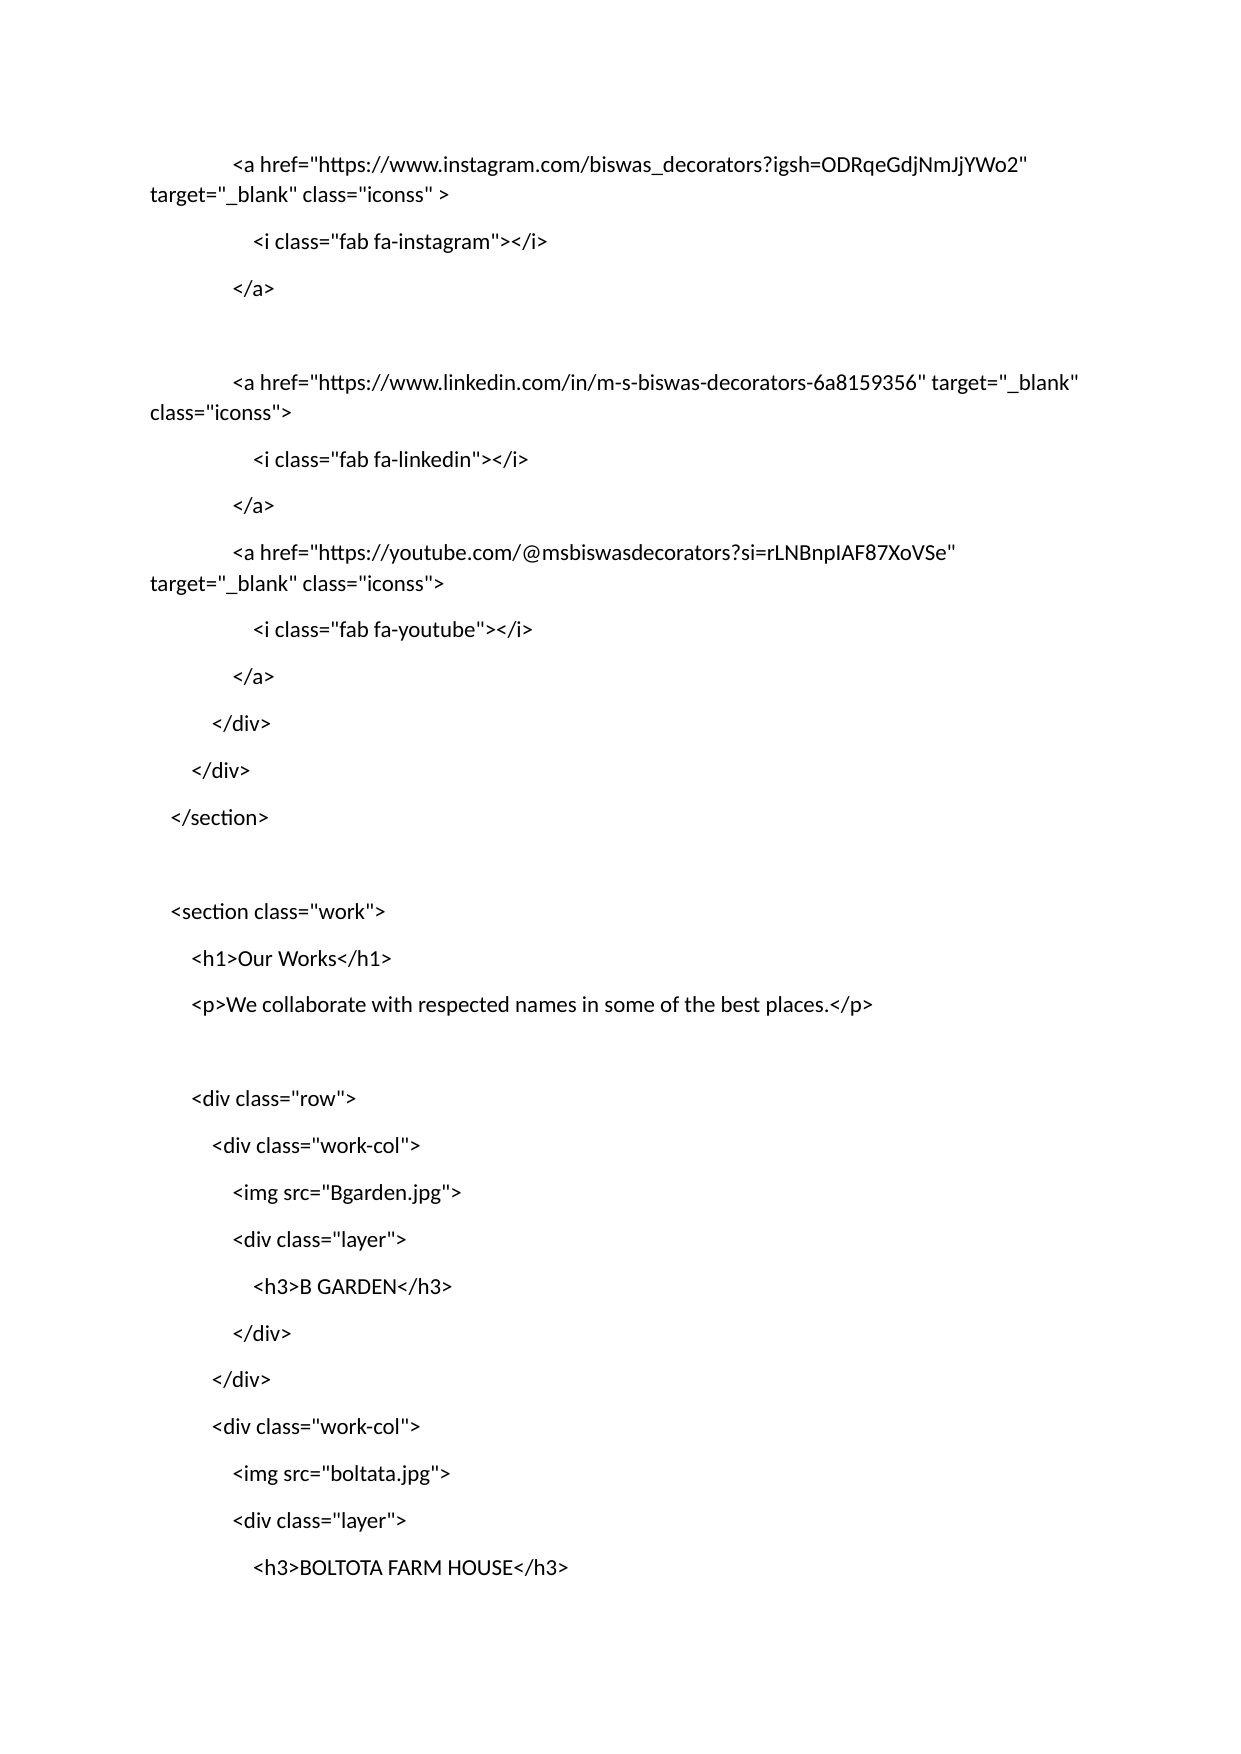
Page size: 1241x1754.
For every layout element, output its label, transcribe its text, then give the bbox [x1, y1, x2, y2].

text <i class="fab fa-instagram"></i> [150, 227, 1090, 255]
text </div> [150, 709, 1090, 737]
text <section class="work"> [150, 897, 1090, 925]
text <i class="fab fa-linkedin"></i> [150, 445, 1090, 473]
text <div class="work-col"> [150, 1131, 1090, 1159]
text </a> [150, 662, 1090, 691]
text </a> [150, 492, 1090, 520]
text </a> [150, 274, 1090, 302]
text <i class="fab fa-youtube"></i> [150, 616, 1090, 644]
text </div> [150, 1319, 1090, 1347]
text <a href="https://www.linkedin.com/in/m-s-biswas-decorators-6a8159356" target="_blank" class="iconss"> [150, 368, 1090, 426]
text <div class="layer"> [150, 1225, 1090, 1253]
text <h3>B GARDEN</h3> [150, 1272, 1090, 1300]
text <a href="https://www.instagram.com/biswas_decorators?igsh=ODRqeGdjNmJjYWo2" target="_blank" class="iconss" > [150, 150, 1090, 208]
text </div> [150, 756, 1090, 784]
text <h3>BOLTOTA FARM HOUSE</h3> [150, 1553, 1090, 1581]
text <div class="layer"> [150, 1506, 1090, 1534]
text <img src="Bgarden.jpg"> [150, 1178, 1090, 1206]
text <a href="https://youtube.com/@msbiswasdecorators?si=rLNBnpIAF87XoVSe" target="_blank" class="iconss"> [150, 538, 1090, 597]
text <img src="boltata.jpg"> [150, 1459, 1090, 1487]
text </section> [150, 803, 1090, 831]
text </div> [150, 1366, 1090, 1394]
text <div class="row"> [150, 1084, 1090, 1112]
text <div class="work-col"> [150, 1412, 1090, 1441]
text <h1>Our Works</h1> [150, 944, 1090, 972]
text <p>We collaborate with respected names in some of the best places.</p> [150, 991, 1090, 1019]
